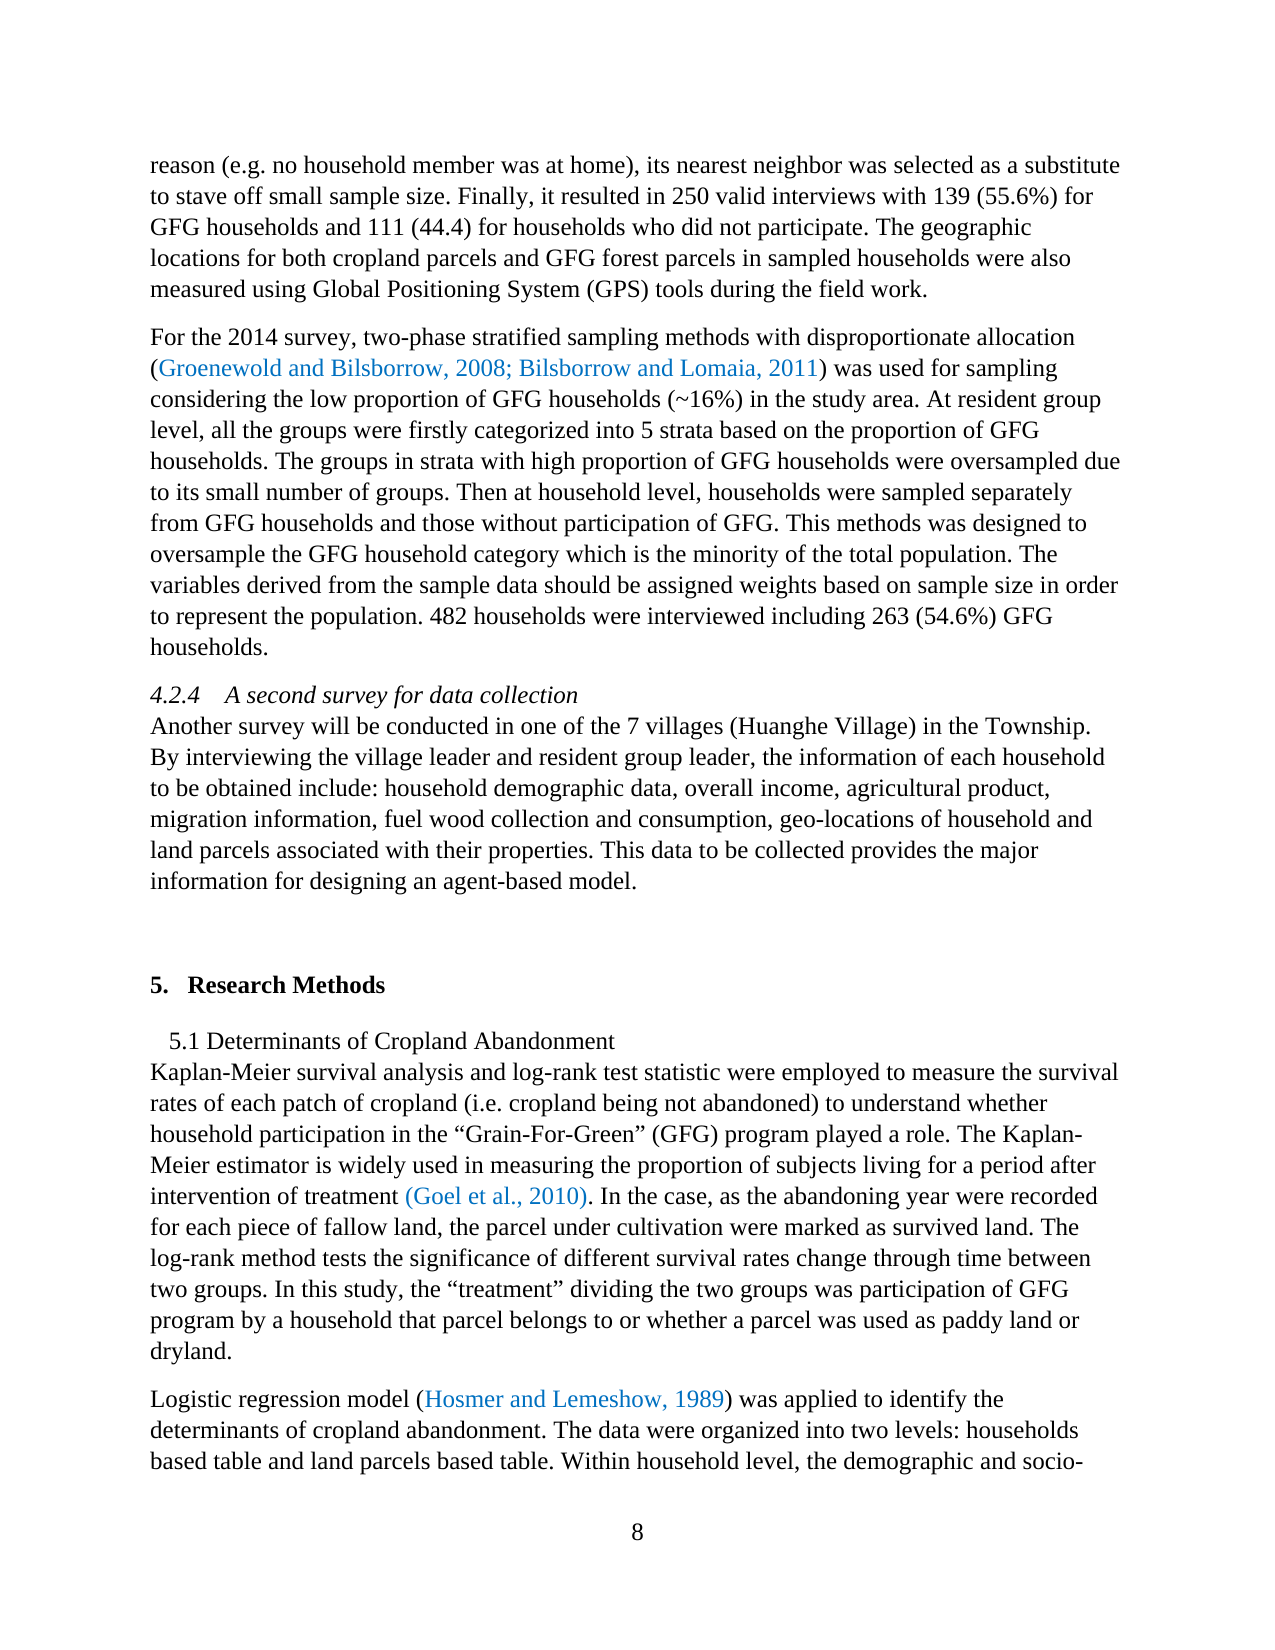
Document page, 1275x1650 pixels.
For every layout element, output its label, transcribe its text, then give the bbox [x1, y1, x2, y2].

subtitle A second survey for data collection [150, 680, 1125, 709]
subtitle Research Methods [150, 970, 1125, 999]
subtitle Determinants of Cropland Abandonment [169, 1026, 1125, 1055]
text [150, 150, 1125, 303]
text Another survey will be conducted in one of the 7 villages (Huanghe Village) in the Township. By interviewing the village leader and resident group leader, the information of each household to be obtained include: household demographic data, overall income, agricultural product, migration information, fuel wood collection and consumption, geo-locations of household and land parcels associated with their properties. This data to be collected provides the major information for designing an agent-based model. [150, 711, 1125, 895]
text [150, 1384, 1125, 1475]
text Kaplan-Meier survival analysis and log-rank test statistic were employed to measure the survival rates of each patch of cropland (i.e. cropland being not abandoned) to understand whether household participation in the “Grain-For-Green” (GFG) program played a role. The Kaplan-Meier estimator is widely used in measuring the proportion of subjects living for a period after intervention of treatment (Goel et al., 2010). In the case, as the abandoning year were recorded for each piece of fallow land, the parcel under cultivation were marked as survived land. The log-rank method tests the significance of different survival rates change through time between two groups. In this study, the “treatment” dividing the two groups was participation of GFG program by a household that parcel belongs to or whether a parcel was used as paddy land or dryland. [150, 1057, 1125, 1365]
text For the 2014 survey, two-phase stratified sampling methods with disproportionate allocation (Groenewold and Bilsborrow, 2008; Bilsborrow and Lomaia, 2011) was used for sampling considering the low proportion of GFG households (~16%) in the study area. At resident group level, all the groups were firstly categorized into 5 strata based on the proportion of GFG households. The groups in strata with high proportion of GFG households were oversampled due to its small number of groups. Then at household level, households were sampled separately from GFG households and those without participation of GFG. This methods was designed to oversample the GFG household category which is the minority of the total population. The variables derived from the sample data should be assigned weights based on sample size in order to represent the population. 482 households were interviewed including 263 (54.6%) GFG households. [150, 322, 1125, 661]
